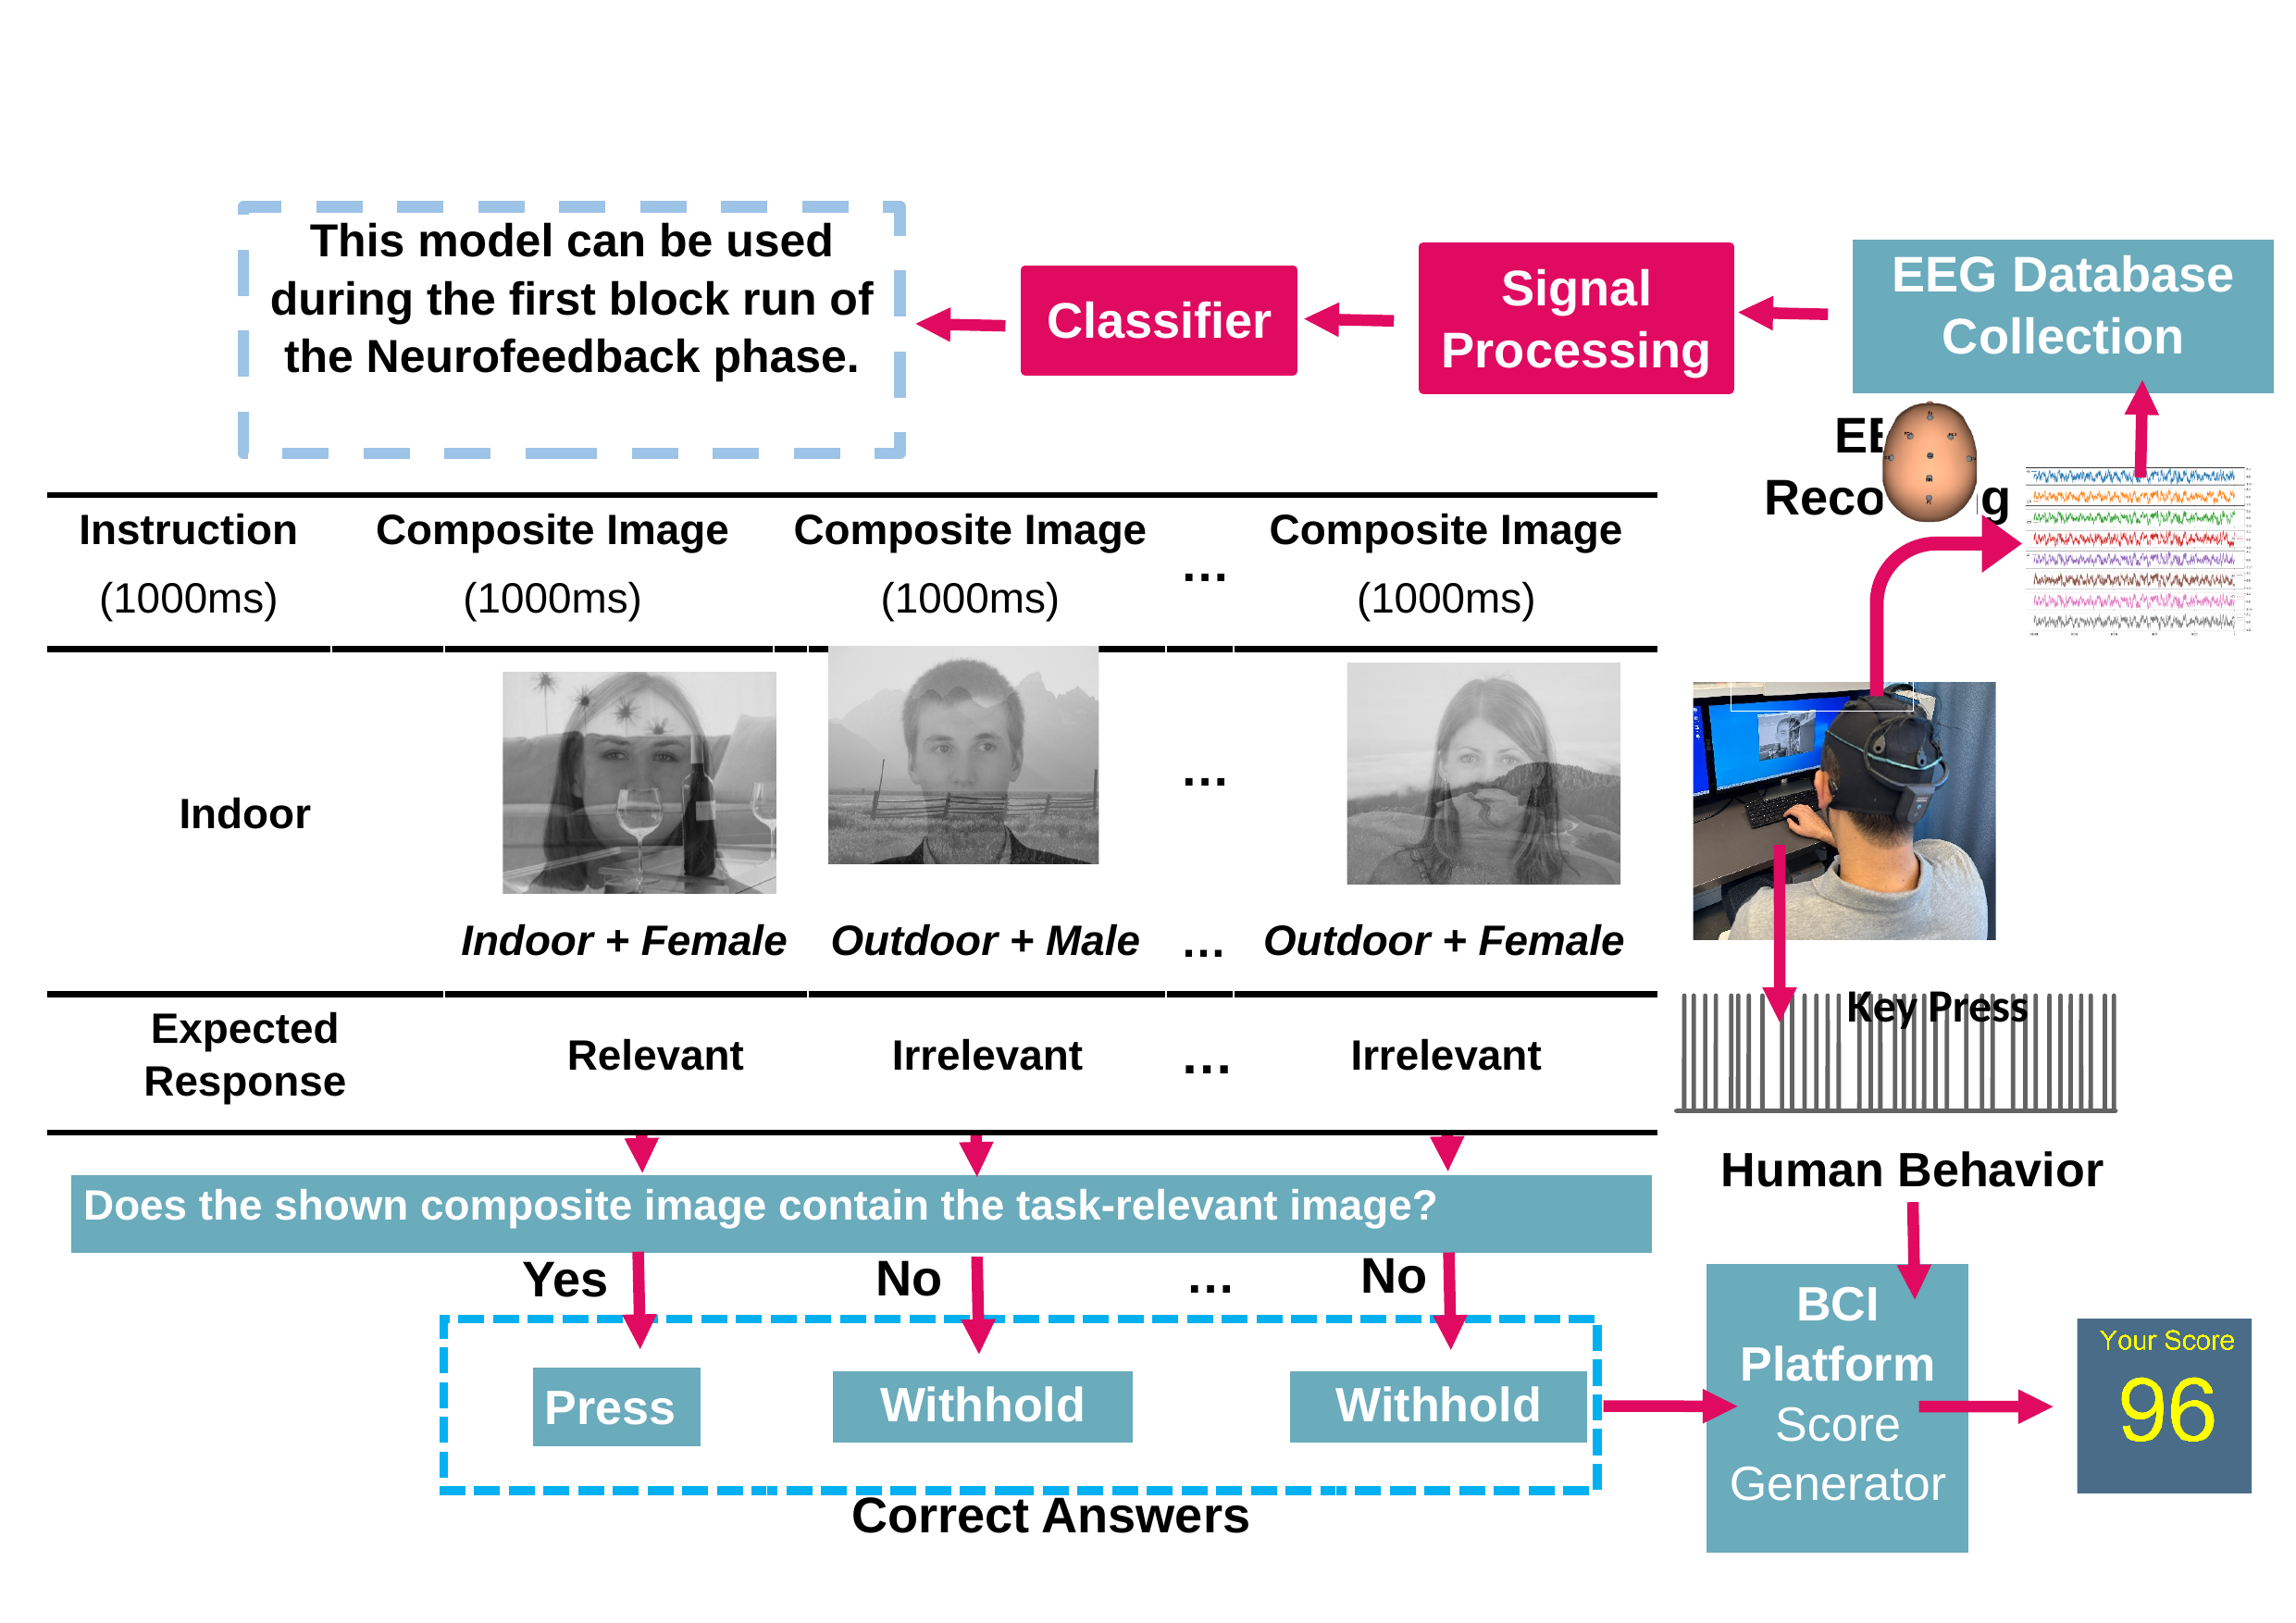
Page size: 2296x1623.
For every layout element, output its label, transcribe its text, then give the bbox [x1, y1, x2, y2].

picture [1880, 397, 1977, 522]
table_header Instruction (1000ms) [47, 498, 330, 646]
table_cell [445, 652, 807, 901]
table_cell Expected Response [47, 997, 443, 1130]
picture [826, 646, 1099, 863]
picture [1693, 682, 1996, 940]
table_cell Indoor [47, 652, 443, 991]
table_header Composite Image (1000ms) [332, 498, 773, 646]
table_cell [1235, 652, 1657, 901]
table_cell Irrelevant [1235, 997, 1657, 1130]
table_cell Outdoor + Female [1235, 903, 1657, 991]
picture [1347, 663, 1622, 883]
table_cell Relevant [445, 997, 807, 1130]
table_cell Irrelevant [809, 997, 1165, 1130]
picture [2075, 1319, 2253, 1493]
table_header Composite Image (1000ms) [775, 498, 1165, 646]
picture [1731, 682, 1913, 711]
table_cell … [1167, 903, 1233, 991]
table_header … [1167, 498, 1233, 646]
table_cell Indoor + Female [445, 903, 807, 991]
table_cell [809, 652, 1165, 901]
table_cell Outdoor + Male [809, 903, 1165, 991]
table_header Composite Image (1000ms) [1235, 498, 1657, 646]
table_cell … [1167, 652, 1233, 901]
table_cell … [1167, 997, 1233, 1130]
picture [501, 672, 776, 893]
